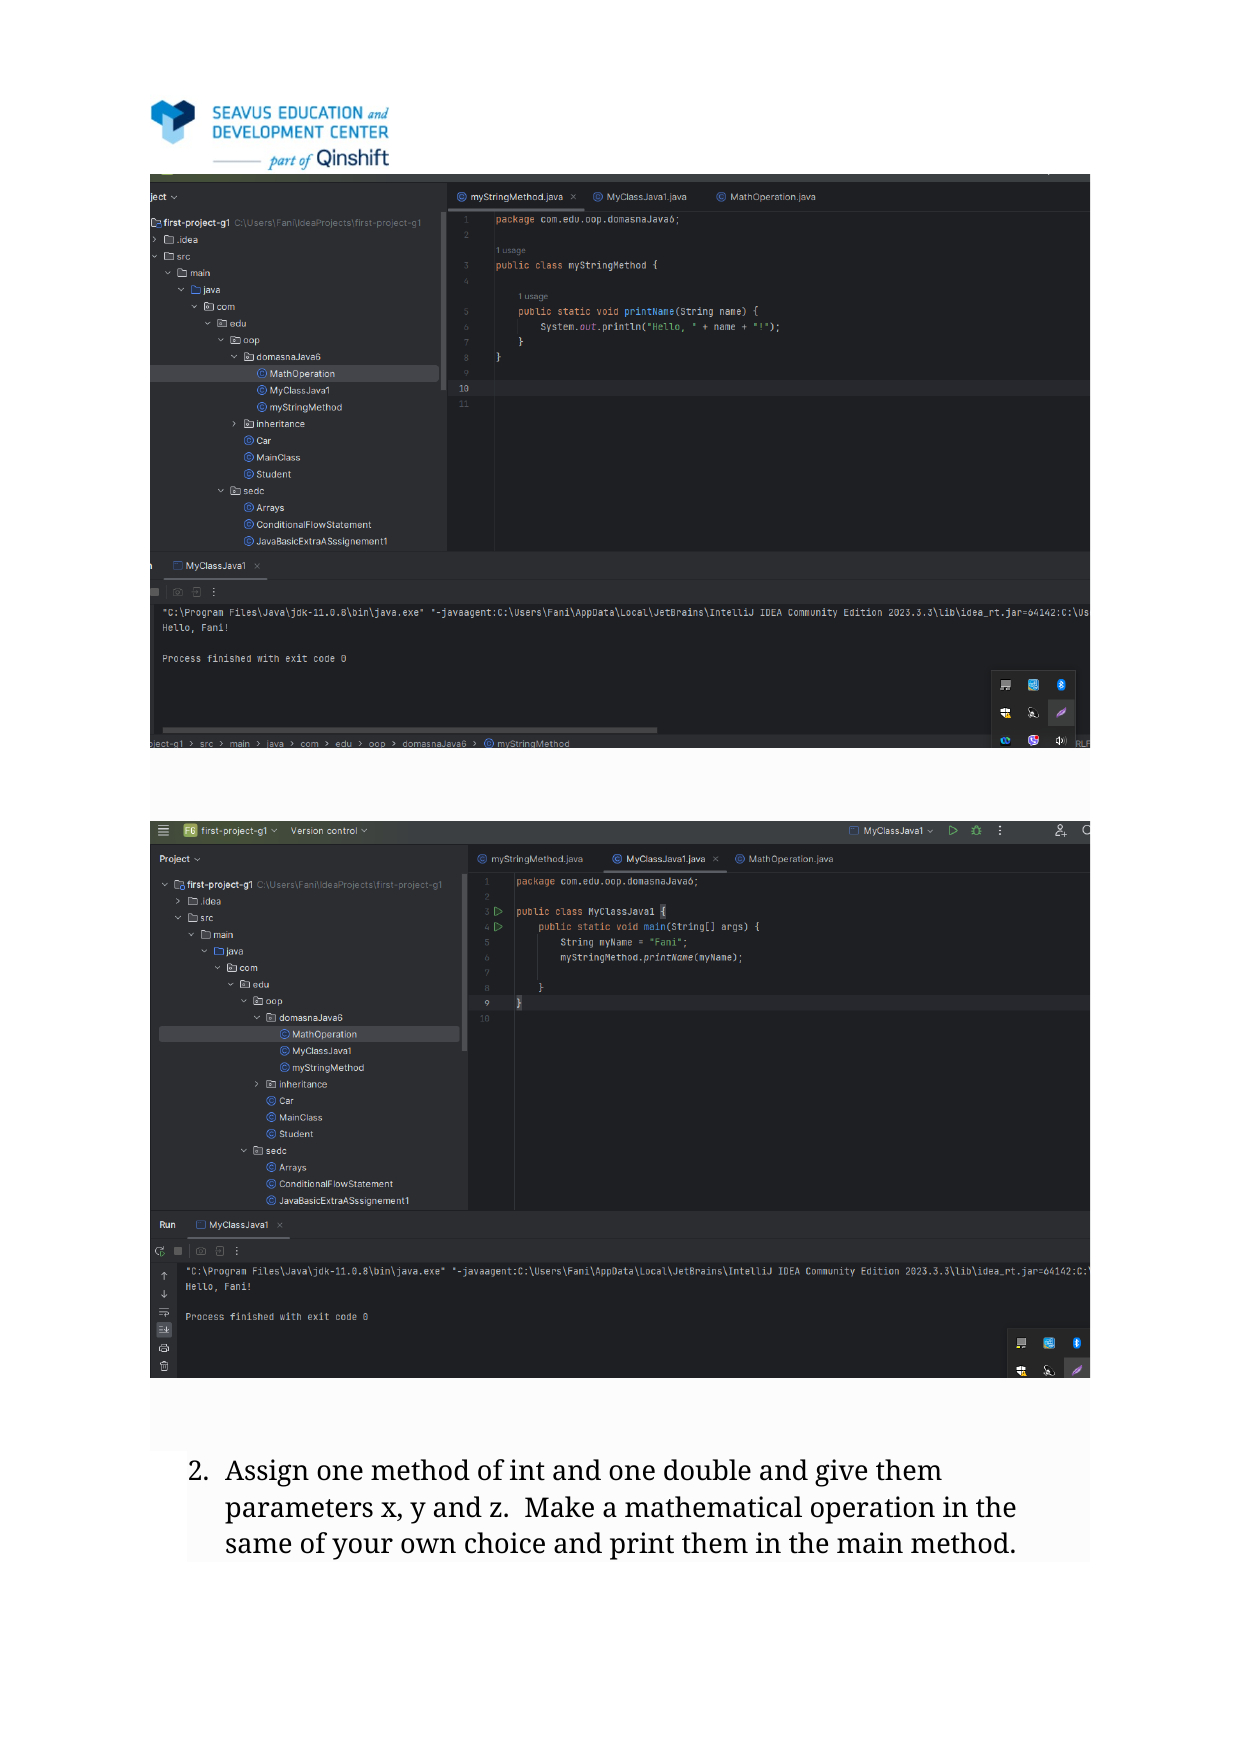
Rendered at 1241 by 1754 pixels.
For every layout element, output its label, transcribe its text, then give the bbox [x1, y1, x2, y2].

picture [150, 821, 1091, 1378]
list Assign one method of int and one double and give them parameters x, y and z. Make a mathematical operation in the same of your own choice and print them in the main method. [187, 1451, 1090, 1562]
picture [150, 75, 1091, 748]
